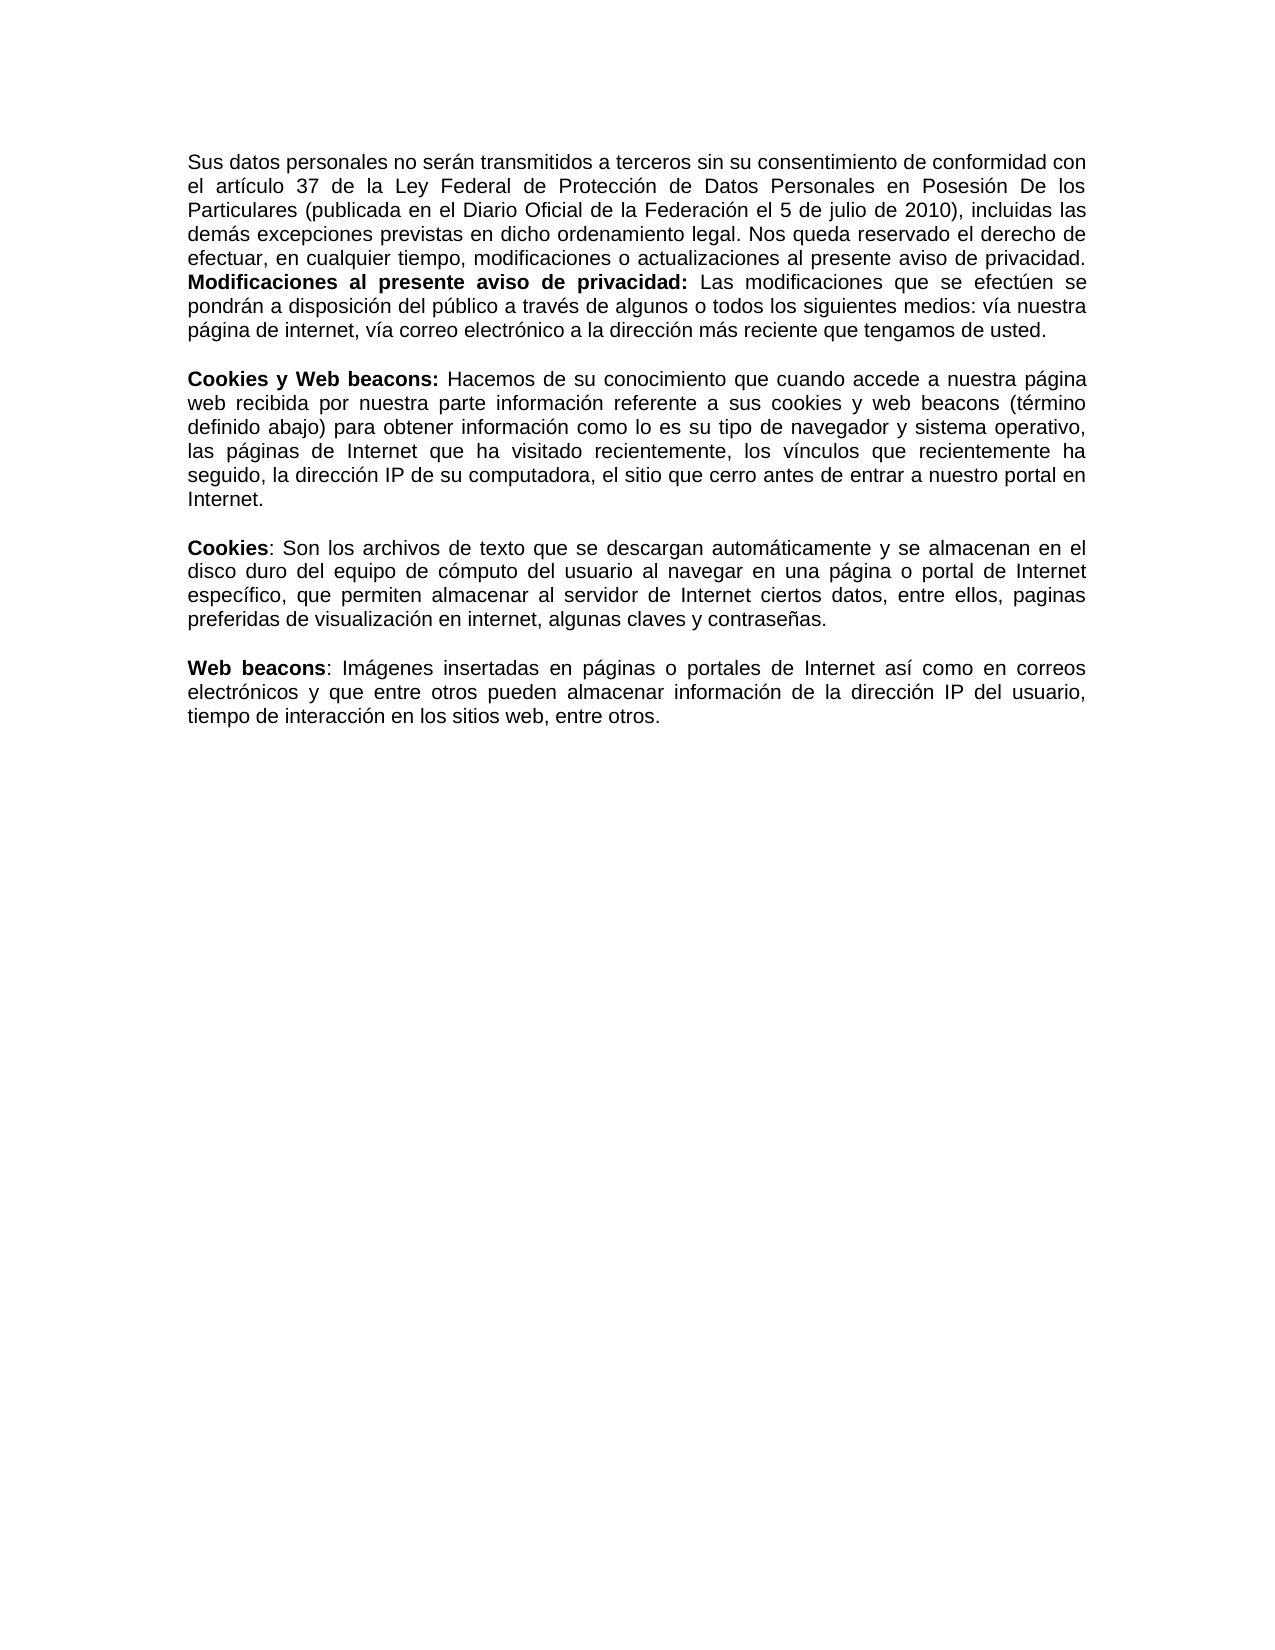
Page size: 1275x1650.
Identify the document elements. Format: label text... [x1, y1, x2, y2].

text Cookies: Son los archivos de texto que se descargan automáticamente y se almacenan en el disco duro del equipo de cómputo del usuario al navegar en una página o portal de Internet específico, que permiten almacenar al servidor de Internet ciertos datos, entre ellos, paginas preferidas de visualización en internet, algunas claves y contraseñas. [187, 535, 1087, 631]
text Cookies y Web beacons: Hacemos de su conocimiento que cuando accede a nuestra página web recibida por nuestra parte información referente a sus cookies y web beacons (término definido abajo) para obtener información como lo es su tipo de navegador y sistema operativo, las páginas de Internet que ha visitado recientemente, los vínculos que recientemente ha seguido, la dirección IP de su computadora, el sitio que cerro antes de entrar a nuestro portal en Internet. [187, 367, 1087, 510]
text Web beacons: Imágenes insertadas en páginas o portales de Internet así como en correos electrónicos y que entre otros pueden almacenar información de la dirección IP del usuario, tiempo de interacción en los sitios web, entre otros. [187, 656, 1087, 728]
text Sus datos personales no serán transmitidos a terceros sin su consentimiento de conformidad con el artículo 37 de la Ley Federal de Protección de Datos Personales en Posesión De los Particulares (publicada en el Diario Oficial de la Federación el 5 de julio de 2010), incluidas las demás excepciones previstas en dicho ordenamiento legal. Nos queda reservado el derecho de efectuar, en cualquier tiempo, modificaciones o actualizaciones al presente aviso de privacidad. Modificaciones al presente aviso de privacidad: Las modificaciones que se efectúen se pondrán a disposición del público a través de algunos o todos los siguientes medios: vía nuestra página de internet, vía correo electrónico a la dirección más reciente que tengamos de usted. [187, 150, 1087, 342]
